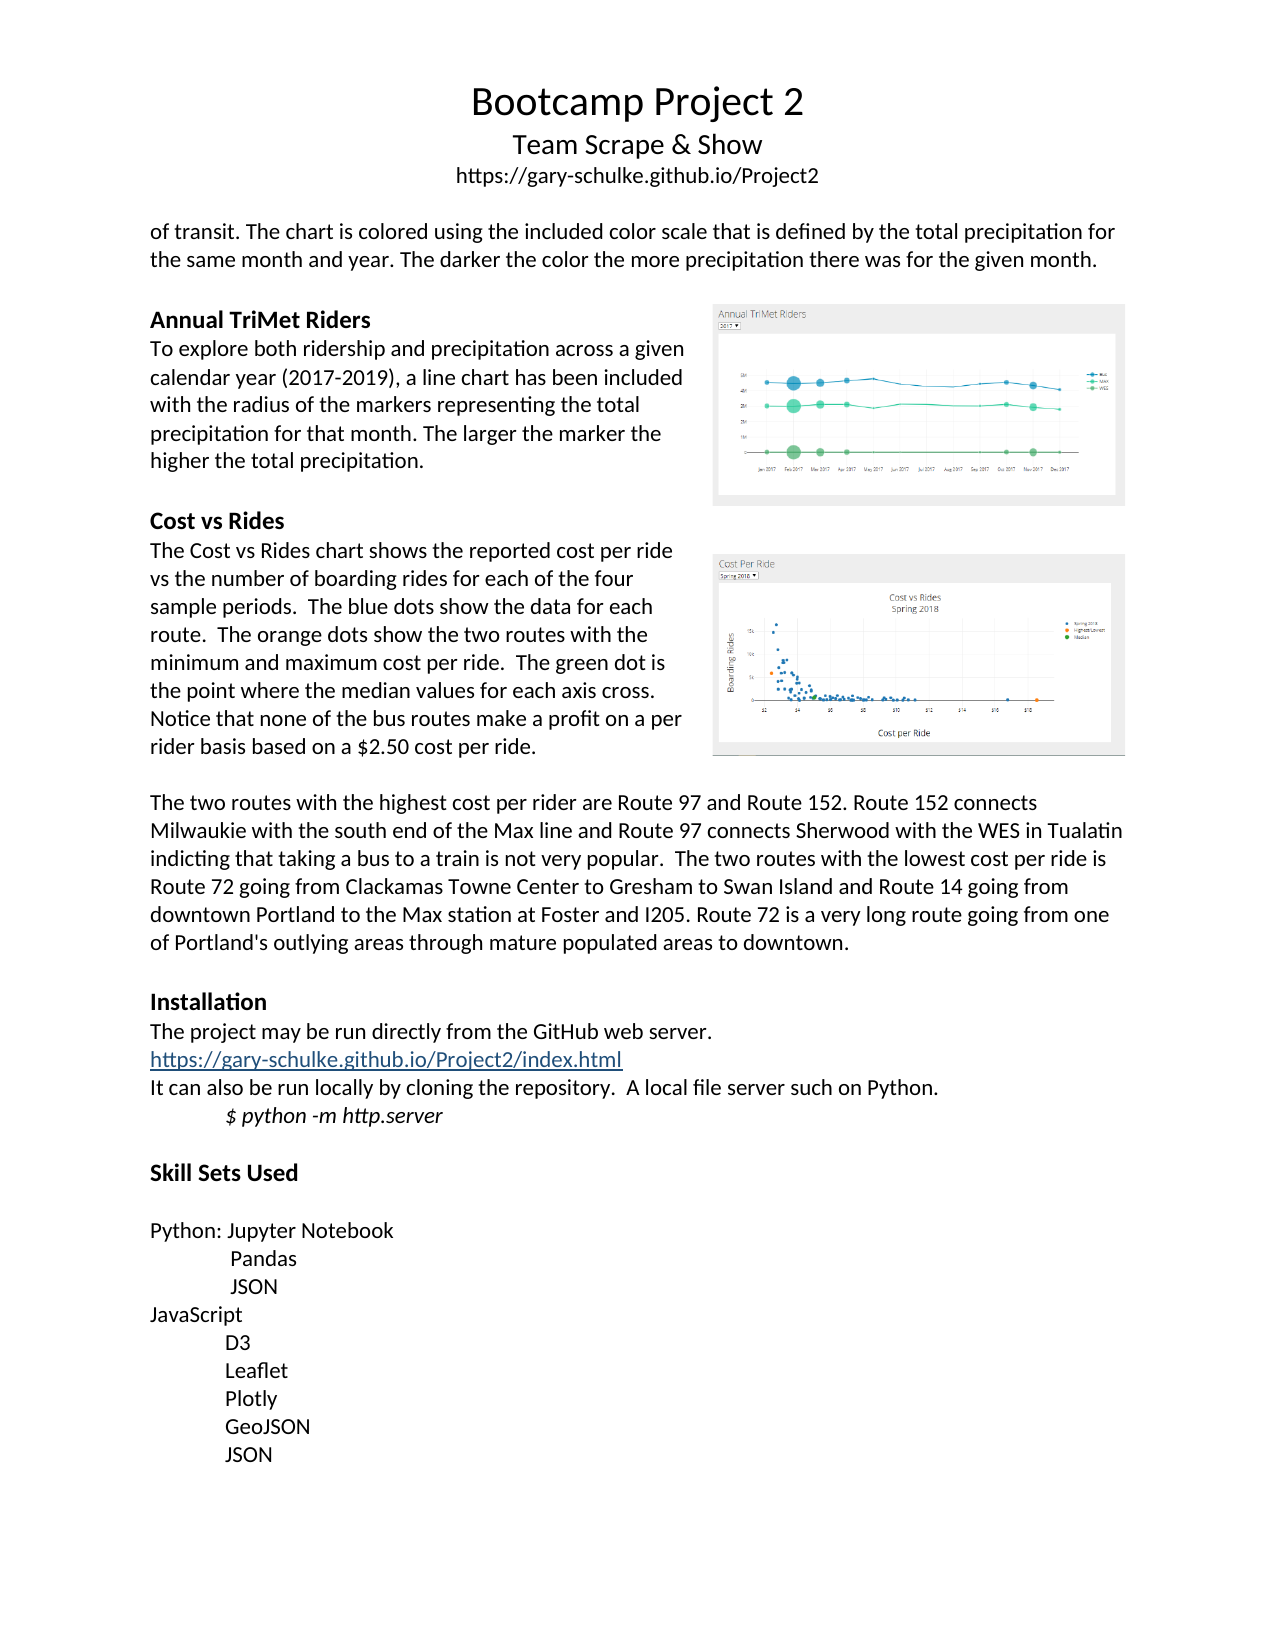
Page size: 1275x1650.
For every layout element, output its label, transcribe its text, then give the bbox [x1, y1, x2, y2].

text JSON [150, 1272, 1125, 1300]
text Pandas [150, 1244, 1125, 1272]
text Leaflet [150, 1356, 1125, 1384]
text It can also be run locally by cloning the repository. A local file server such on Python. [150, 1073, 1125, 1101]
text Annual TriMet Riders [150, 304, 712, 334]
text $ python -m http.server [150, 1101, 1125, 1129]
text Cost vs Rides [150, 505, 1125, 536]
text https://gary-schulke.github.io/Project2/index.html [150, 1045, 1125, 1073]
text The two routes with the highest cost per rider are Route 97 and Route 152. Route 152 connects Milwaukie with the south end of the Max line and Route 97 connects Sherwood with the WES in Tualatin indicting that taking a bus to a train is not very popular. The two routes with the lowest cost per ride is Route 72 going from Clackamas Towne Center to Gresham to Swan Island and Route 14 going from downtown Portland to the Max station at Foster and I205. Route 72 is a very long route going from one of Portland's outlying areas through mature populated areas to downtown. [150, 788, 1125, 956]
text JavaScript [150, 1300, 1125, 1328]
text Python: Jupyter Notebook [150, 1216, 1125, 1244]
text Installation [150, 987, 1125, 1017]
text of transit. The chart is colored using the included color scale that is defined by the total precipitation for the same month and year. The darker the color the more precipitation there was for the given month. [150, 217, 1125, 273]
picture [712, 554, 1125, 756]
text Plotly [150, 1384, 1125, 1412]
text The project may be run directly from the GitHub web server. [150, 1017, 1125, 1045]
text Skill Sets Used [150, 1157, 1125, 1188]
text GeoJSON [150, 1412, 1125, 1440]
picture [712, 304, 1125, 506]
text JSON [150, 1440, 1125, 1468]
text D3 [150, 1328, 1125, 1356]
